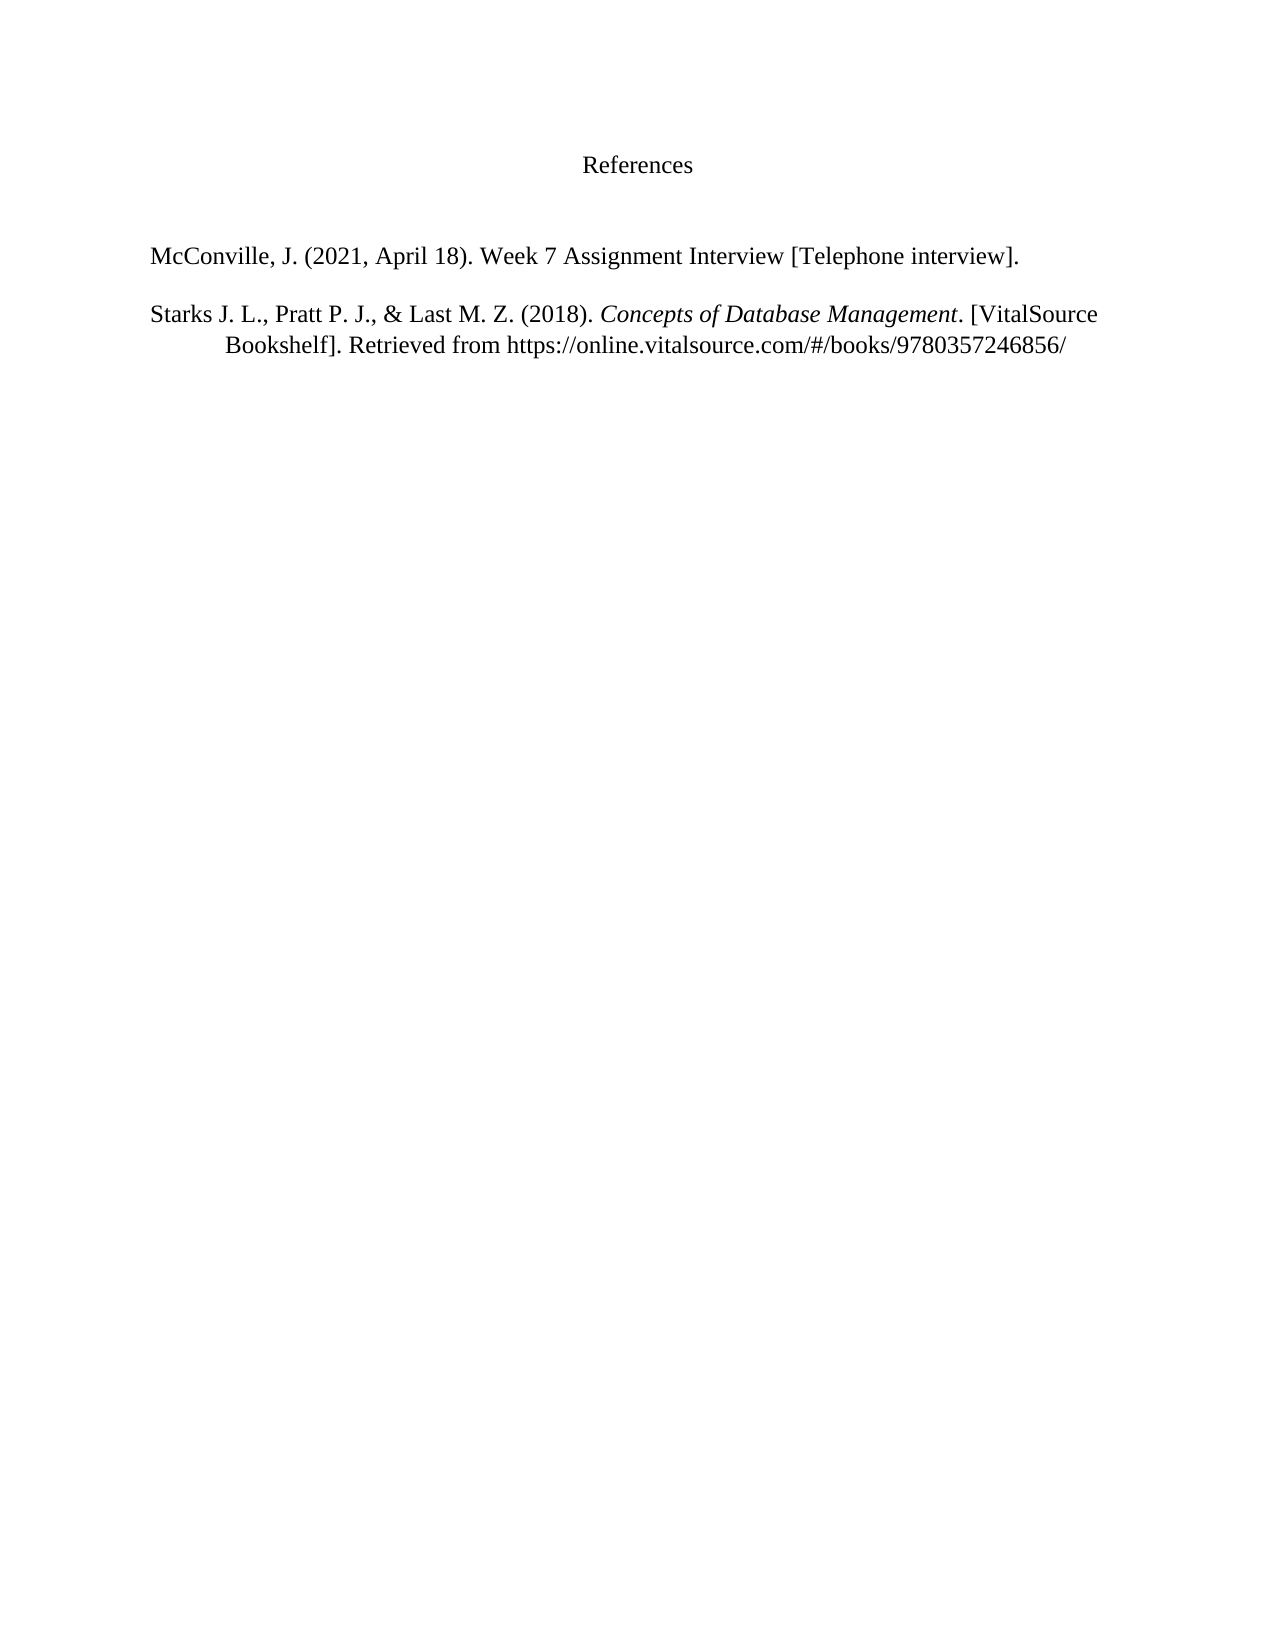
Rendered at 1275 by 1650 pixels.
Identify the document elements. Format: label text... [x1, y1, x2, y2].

text Starks J. L., Pratt P. J., & Last M. Z. (2018). Concepts of Database Management. [VitalSource [150, 299, 1125, 328]
text Bookshelf]. Retrieved from https://online.vitalsource.com/#/books/9780357246856/ [150, 330, 1125, 359]
list References [150, 150, 1125, 179]
text McConville, J. (2021, April 18). Week 7 Assignment Interview [Telephone interview]. [150, 241, 1125, 270]
